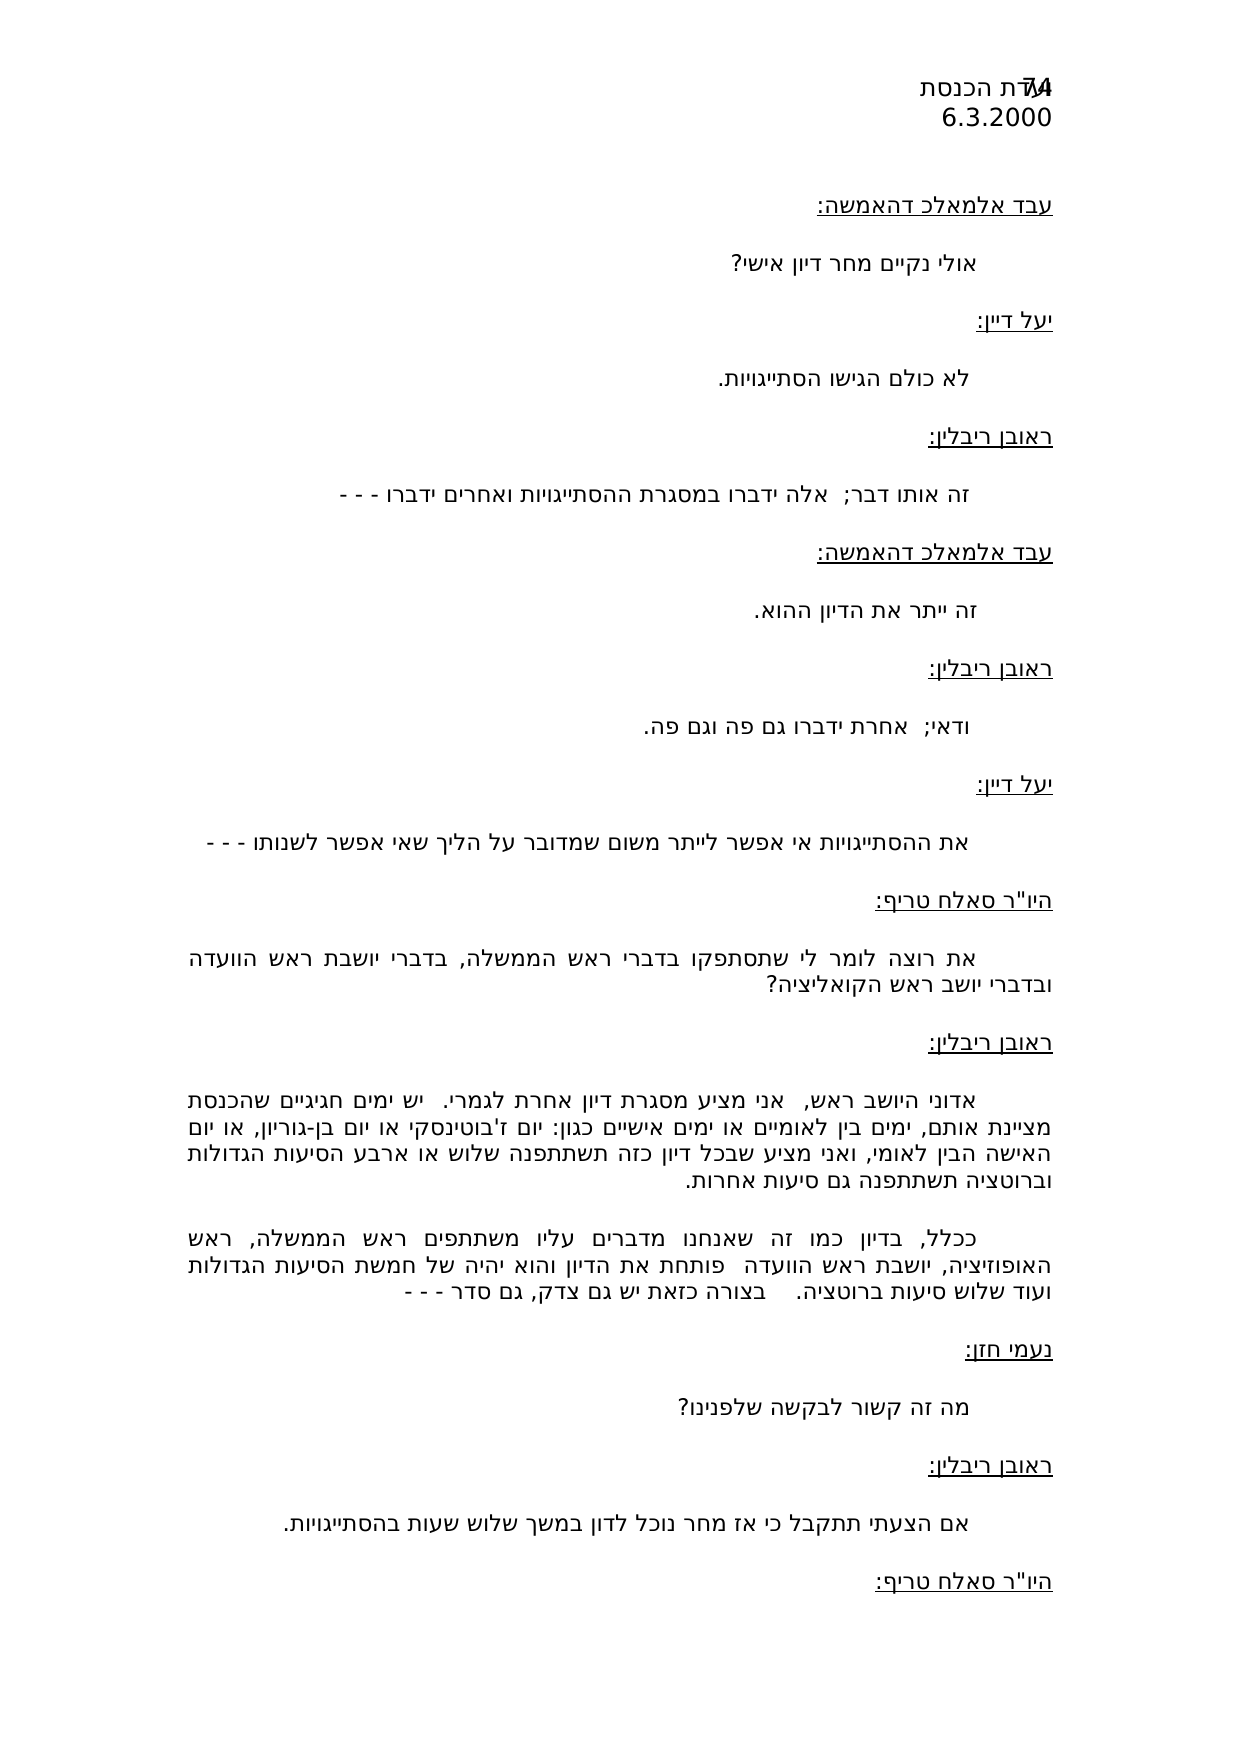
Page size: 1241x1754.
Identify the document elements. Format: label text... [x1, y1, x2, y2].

text ככלל, בדיון כמו זה שאנחנו מדברים עליו משתתפים ראש הממשלה, ראש האופוזיציה, יושבת ראש הוועדה פותחת את הדיון והוא יהיה של חמשת הסיעות הגדולות ועוד שלוש סיעות ברוטציה. בצורה כזאת יש גם צדק, גם סדר - - - [187, 1225, 1053, 1305]
text לא כולם הגישו הסתייגויות. [187, 366, 1053, 392]
text עבד אלמאלכ דהאמשה: [187, 539, 1053, 566]
text אולי נקיים מחר דיון אישי? [187, 250, 1053, 276]
text ודאי; אחרת ידברו גם פה וגם פה. [187, 713, 1053, 740]
text מה זה קשור לבקשה שלפנינו? [187, 1394, 1053, 1421]
text את ההסתייגויות אי אפשר לייתר משום שמדובר על הליך שאי אפשר לשנותו - - - [187, 829, 1053, 856]
text יעל דיין: [187, 771, 1053, 798]
text יעל דיין: [187, 308, 1053, 334]
text היו"ר סאלח טריף: [187, 887, 1053, 913]
text ראובן ריבלין: [187, 655, 1053, 682]
text זה ייתר את הדיון ההוא. [187, 597, 1053, 624]
text עבד אלמאלכ דהאמשה: [187, 192, 1053, 218]
text נעמי חזן: [187, 1336, 1053, 1363]
text ראובן ריבלין: [187, 423, 1053, 450]
text היו"ר סאלח טריף: [187, 1568, 1053, 1595]
text ראובן ריבלין: [187, 1452, 1053, 1479]
text את רוצה לומר לי שתסתפקו בדברי ראש הממשלה, בדברי יושבת ראש הוועדה ובדברי יושב ראש הקואליציה? [187, 945, 1053, 998]
text אדוני היושב ראש, אני מציע מסגרת דיון אחרת לגמרי. יש ימים חגיגיים שהכנסת מציינת אותם, ימים בין לאומיים או ימים אישיים כגון: יום ז'בוטינסקי או יום בן-גוריון, או יום האישה הבין לאומי, ואני מציע שבכל דיון כזה תשתתפנה שלוש או ארבע הסיעות הגדולות וברוטציה תשתתפנה גם סיעות אחרות. [187, 1087, 1053, 1194]
text זה אותו דבר; אלה ידברו במסגרת ההסתייגויות ואחרים ידברו - - - [187, 481, 1053, 508]
text אם הצעתי תתקבל כי אז מחר נוכל לדון במשך שלוש שעות בהסתייגויות. [187, 1510, 1053, 1537]
text ראובן ריבלין: [187, 1029, 1053, 1056]
